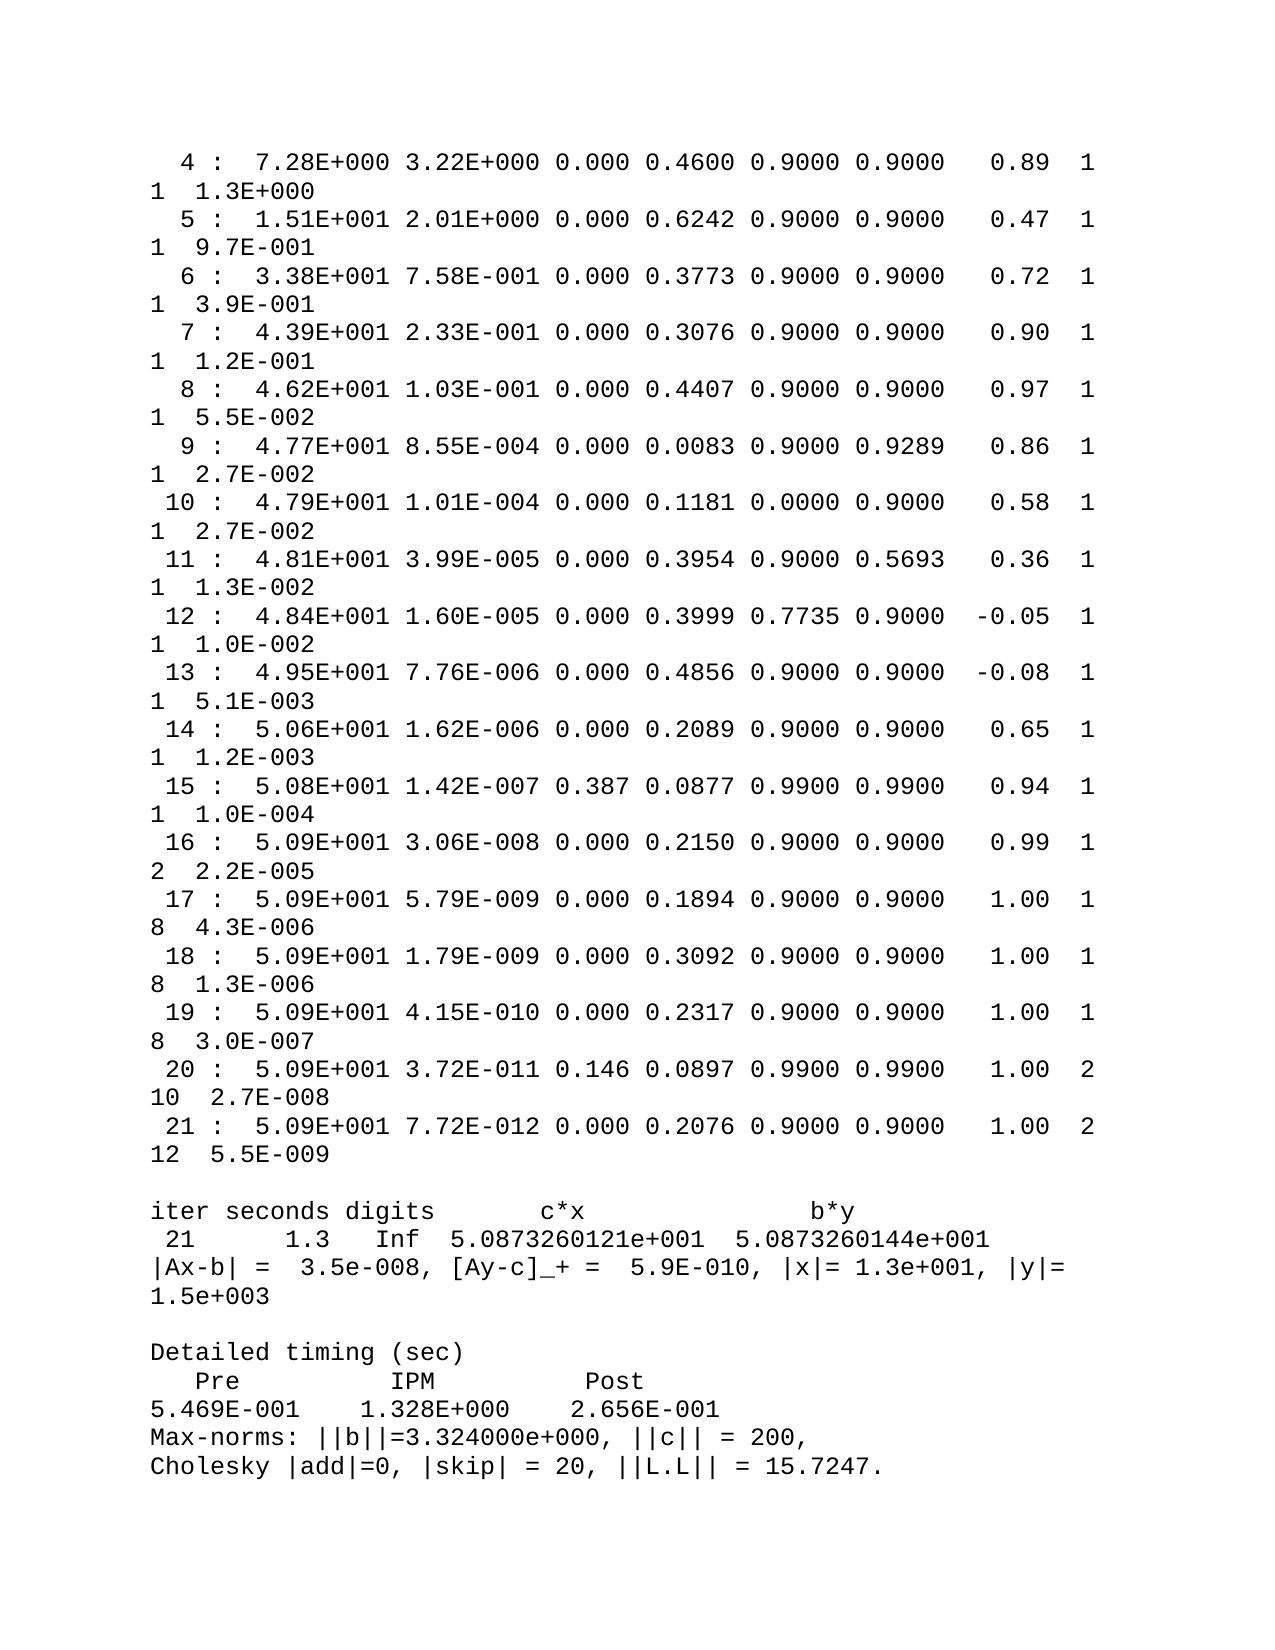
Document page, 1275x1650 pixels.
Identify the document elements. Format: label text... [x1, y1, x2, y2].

text 18 : 5.09E+001 1.79E-009 0.000 0.3092 0.9000 0.9000 1.00 1 8 1.3E-006 [150, 943, 1125, 1000]
text 7 : 4.39E+001 2.33E-001 0.000 0.3076 0.9000 0.9000 0.90 1 1 1.2E-001 [150, 320, 1125, 377]
text 14 : 5.06E+001 1.62E-006 0.000 0.2089 0.9000 0.9000 0.65 1 1 1.2E-003 [150, 717, 1125, 773]
text 17 : 5.09E+001 5.79E-009 0.000 0.1894 0.9000 0.9000 1.00 1 8 4.3E-006 [150, 887, 1125, 943]
text 21 : 5.09E+001 7.72E-012 0.000 0.2076 0.9000 0.9000 1.00 2 12 5.5E-009 [150, 1113, 1125, 1170]
text 15 : 5.08E+001 1.42E-007 0.387 0.0877 0.9900 0.9900 0.94 1 1 1.0E-004 [150, 773, 1125, 830]
text 11 : 4.81E+001 3.99E-005 0.000 0.3954 0.9000 0.5693 0.36 1 1 1.3E-002 [150, 547, 1125, 603]
text Max-norms: ||b||=3.324000e+000, ||c|| = 200, [150, 1425, 1125, 1453]
text Detailed timing (sec) [150, 1340, 1125, 1368]
text 5 : 1.51E+001 2.01E+000 0.000 0.6242 0.9000 0.9000 0.47 1 1 9.7E-001 [150, 207, 1125, 263]
text 21 1.3 Inf 5.0873260121e+001 5.0873260144e+001 [150, 1227, 1125, 1255]
text 8 : 4.62E+001 1.03E-001 0.000 0.4407 0.9000 0.9000 0.97 1 1 5.5E-002 [150, 377, 1125, 433]
text Cholesky |add|=0, |skip| = 20, ||L.L|| = 15.7247. [150, 1453, 1125, 1482]
text 12 : 4.84E+001 1.60E-005 0.000 0.3999 0.7735 0.9000 -0.05 1 1 1.0E-002 [150, 603, 1125, 660]
text 4 : 7.28E+000 3.22E+000 0.000 0.4600 0.9000 0.9000 0.89 1 1 1.3E+000 [150, 150, 1125, 207]
text 10 : 4.79E+001 1.01E-004 0.000 0.1181 0.0000 0.9000 0.58 1 1 2.7E-002 [150, 490, 1125, 547]
text Pre IPM Post [150, 1368, 1125, 1397]
text 9 : 4.77E+001 8.55E-004 0.000 0.0083 0.9000 0.9289 0.86 1 1 2.7E-002 [150, 433, 1125, 490]
text 19 : 5.09E+001 4.15E-010 0.000 0.2317 0.9000 0.9000 1.00 1 8 3.0E-007 [150, 1000, 1125, 1057]
text 20 : 5.09E+001 3.72E-011 0.146 0.0897 0.9900 0.9900 1.00 2 10 2.7E-008 [150, 1057, 1125, 1113]
text 16 : 5.09E+001 3.06E-008 0.000 0.2150 0.9000 0.9000 0.99 1 2 2.2E-005 [150, 830, 1125, 887]
text |Ax-b| = 3.5e-008, [Ay-c]_+ = 5.9E-010, |x|= 1.3e+001, |y|= 1.5e+003 [150, 1255, 1125, 1312]
text iter seconds digits c*x b*y [150, 1198, 1125, 1227]
text 13 : 4.95E+001 7.76E-006 0.000 0.4856 0.9000 0.9000 -0.08 1 1 5.1E-003 [150, 660, 1125, 717]
text 5.469E-001 1.328E+000 2.656E-001 [150, 1397, 1125, 1425]
text 6 : 3.38E+001 7.58E-001 0.000 0.3773 0.9000 0.9000 0.72 1 1 3.9E-001 [150, 263, 1125, 320]
